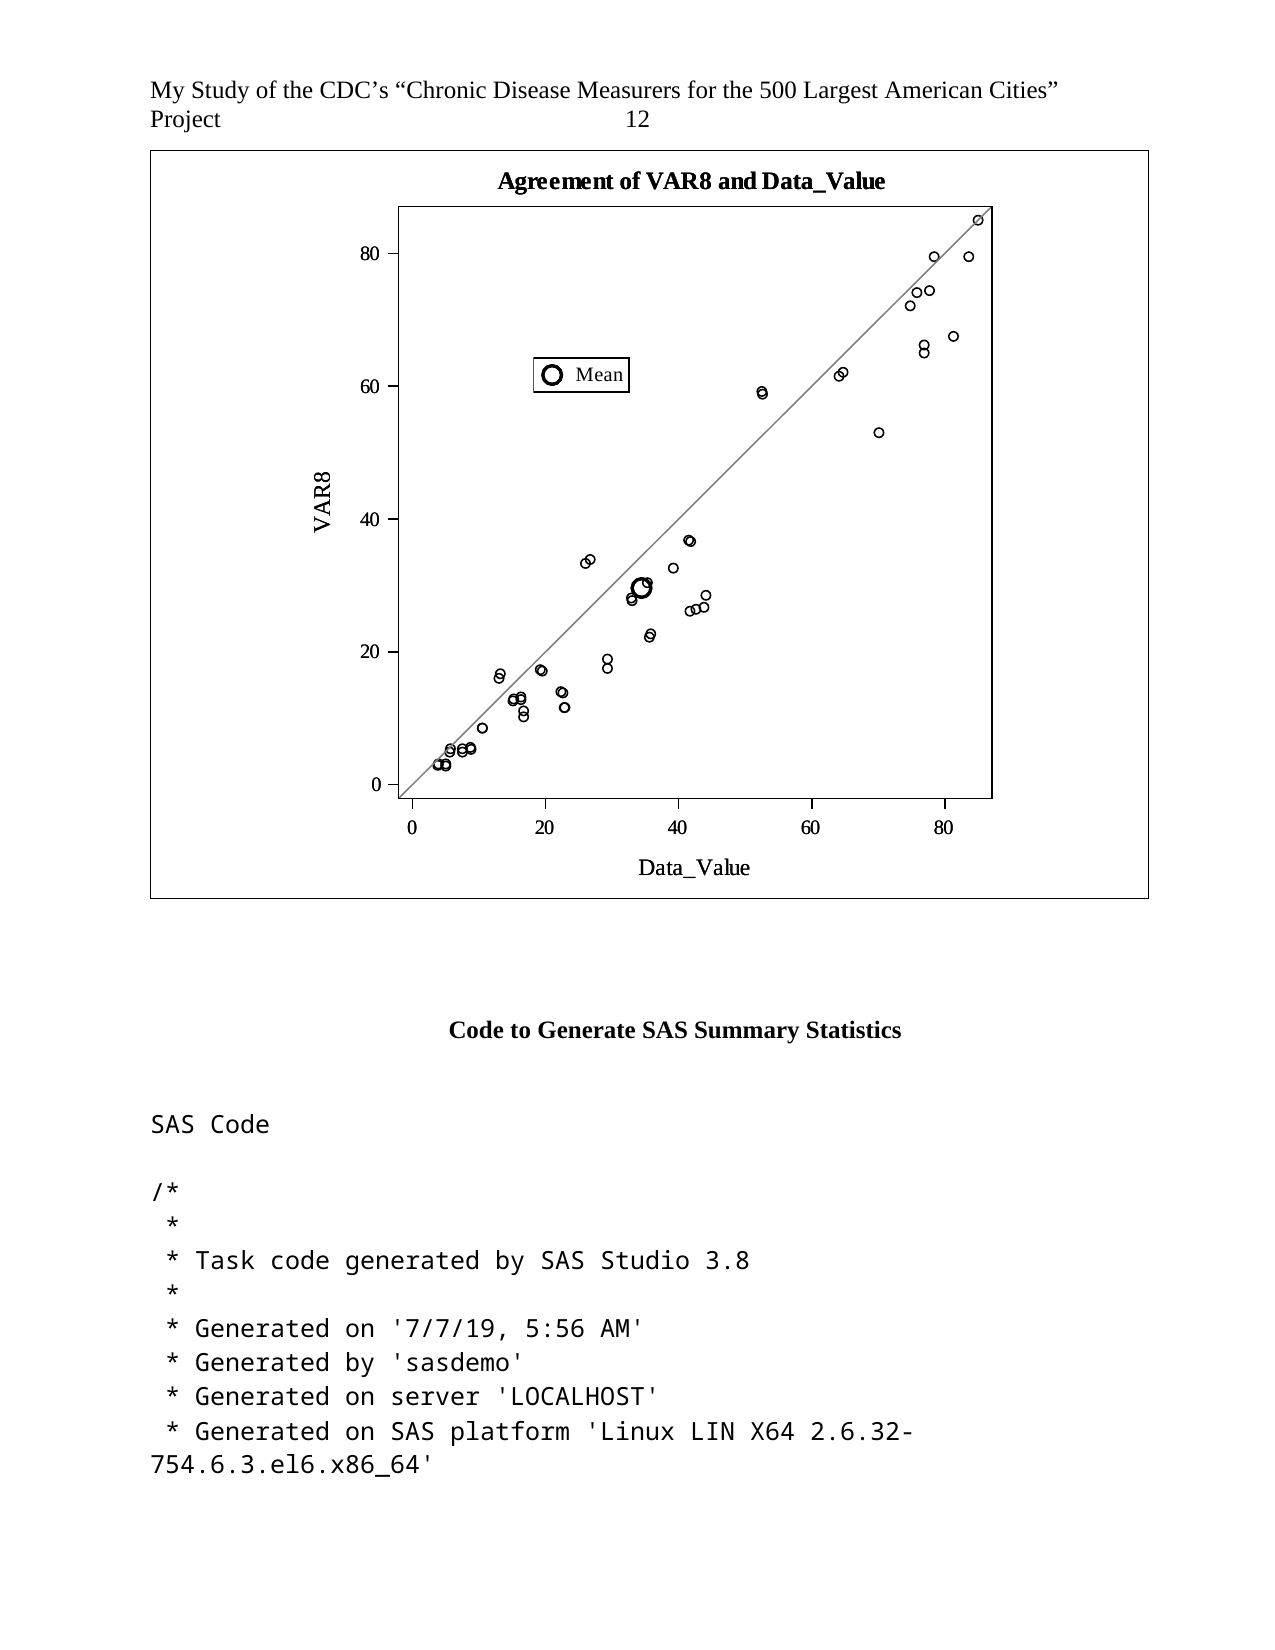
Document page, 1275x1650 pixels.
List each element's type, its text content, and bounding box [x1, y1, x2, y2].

text Code to Generate SAS Summary Statistics [225, 1015, 1125, 1044]
text SAS Code [150, 1107, 1125, 1141]
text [150, 1175, 1125, 1481]
